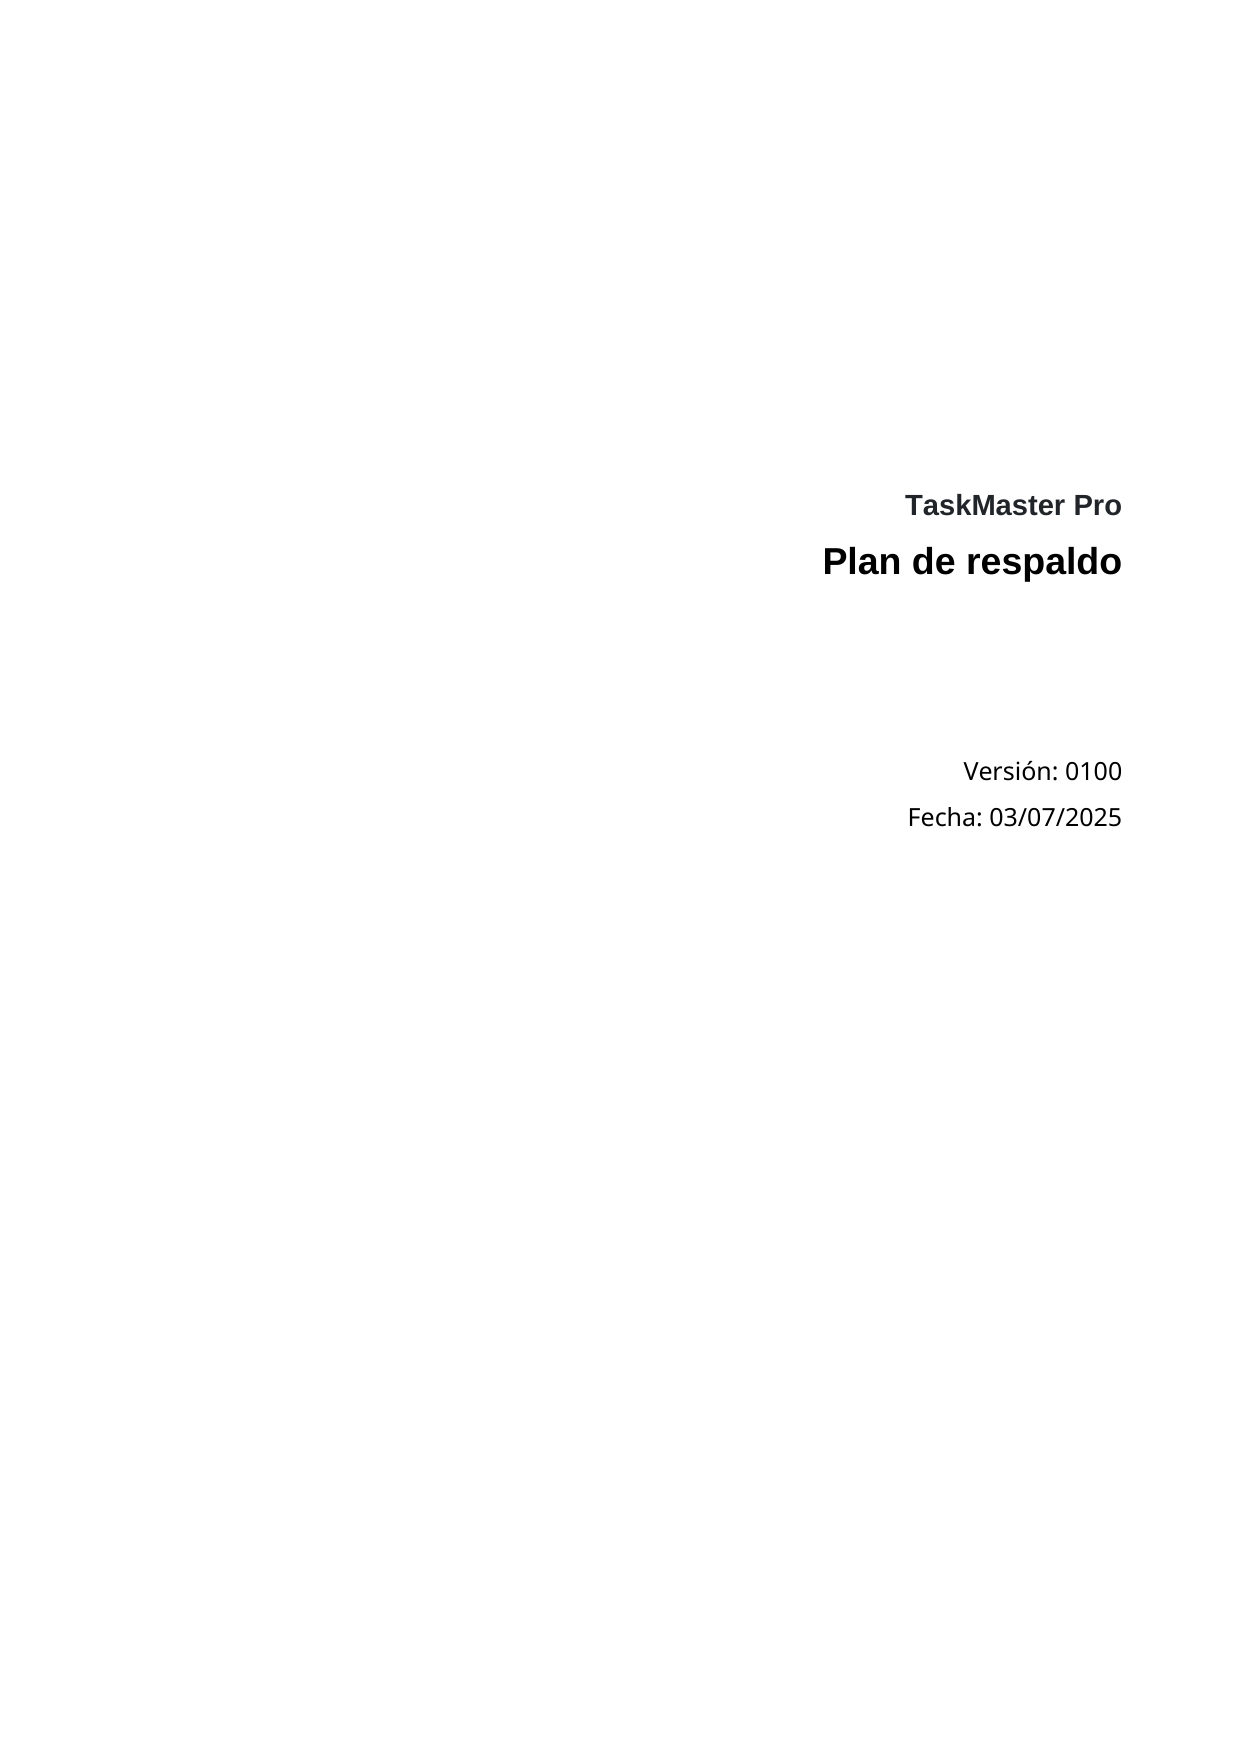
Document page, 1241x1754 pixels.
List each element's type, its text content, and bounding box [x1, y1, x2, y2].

text TaskMaster Pro [118, 488, 1122, 521]
text Plan de respaldo [118, 539, 1122, 582]
text Fecha: 03/07/2025 [118, 800, 1122, 834]
text Versión: 0100 [118, 753, 1122, 787]
